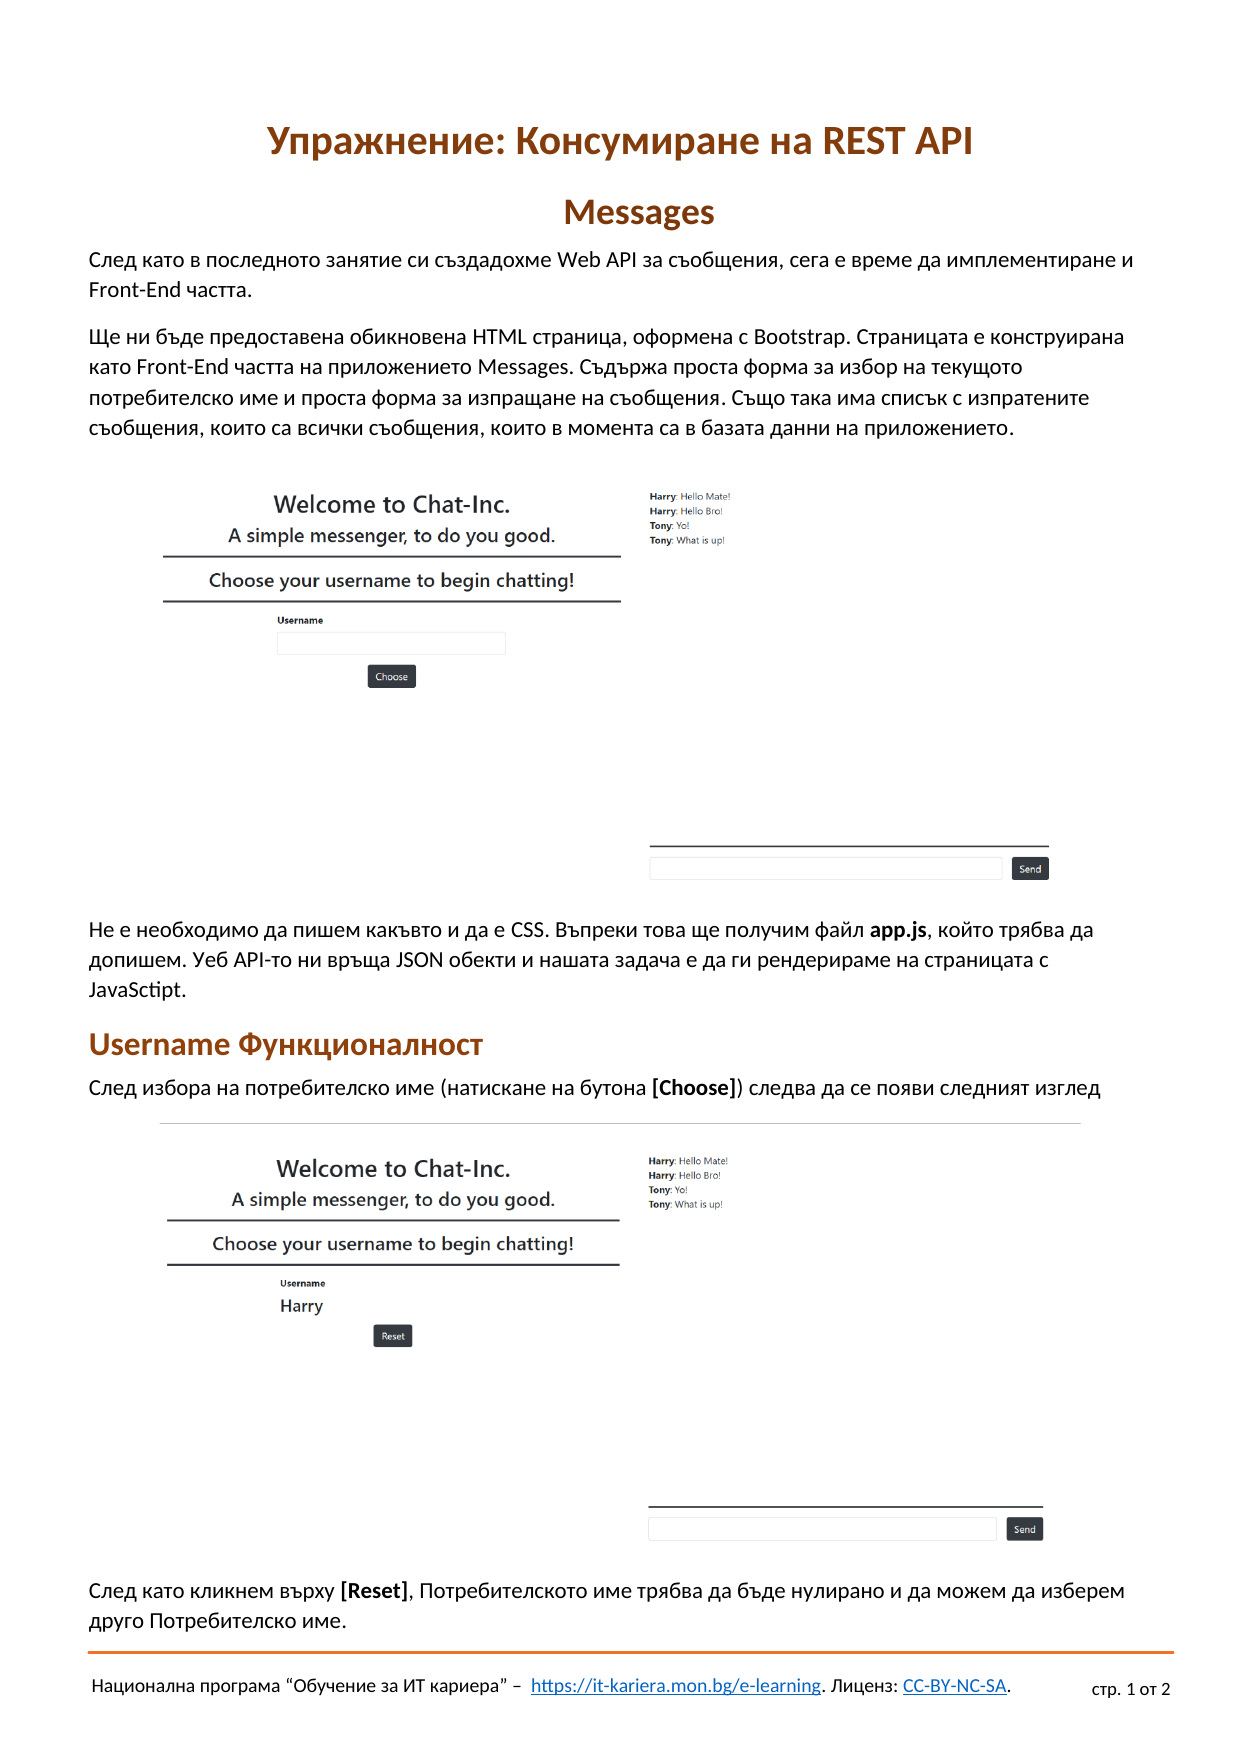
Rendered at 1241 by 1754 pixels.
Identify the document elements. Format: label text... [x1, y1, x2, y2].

picture [159, 1120, 1081, 1558]
text След като кликнем върху [Reset], Потребителското име трябва да бъде нулирано и да можем да изберем друго Потребителско име. [89, 1576, 1152, 1634]
text Ще ни бъде предоставена обикновена HTML страница, оформена с Bootstrap. Страницата е конструирана като Front-End частта на приложението Messages. Съдържа проста форма за избор на текущото потребителско име и проста форма за изпращане на съобщения. Също така има списък с изпратените съобщения, които са всички съобщения, които в момента са в базата данни на приложението. [89, 322, 1152, 441]
subtitle Messages [126, 188, 1152, 234]
subtitle Упражнение: Консумиране на REST API [89, 114, 1152, 164]
subtitle Username Функционалност [89, 1022, 1152, 1063]
text След като в последното занятие си създадохме Web API за съобщения, сега е време да имплементиране и Front-End частта. [89, 245, 1152, 303]
picture [154, 459, 1086, 897]
text Не е необходимо да пишем какъвто и да е CSS. Въпреки това ще получим файл app.js, който трябва да допишем. Уеб API-то ни връща JSON обекти и нашата задача е да ги рендерираме на страницата с JavaSctipt. [89, 915, 1152, 1004]
text След избора на потребителско име (натискане на бутона [Choose]) следва да се появи следният изглед [89, 1073, 1152, 1101]
